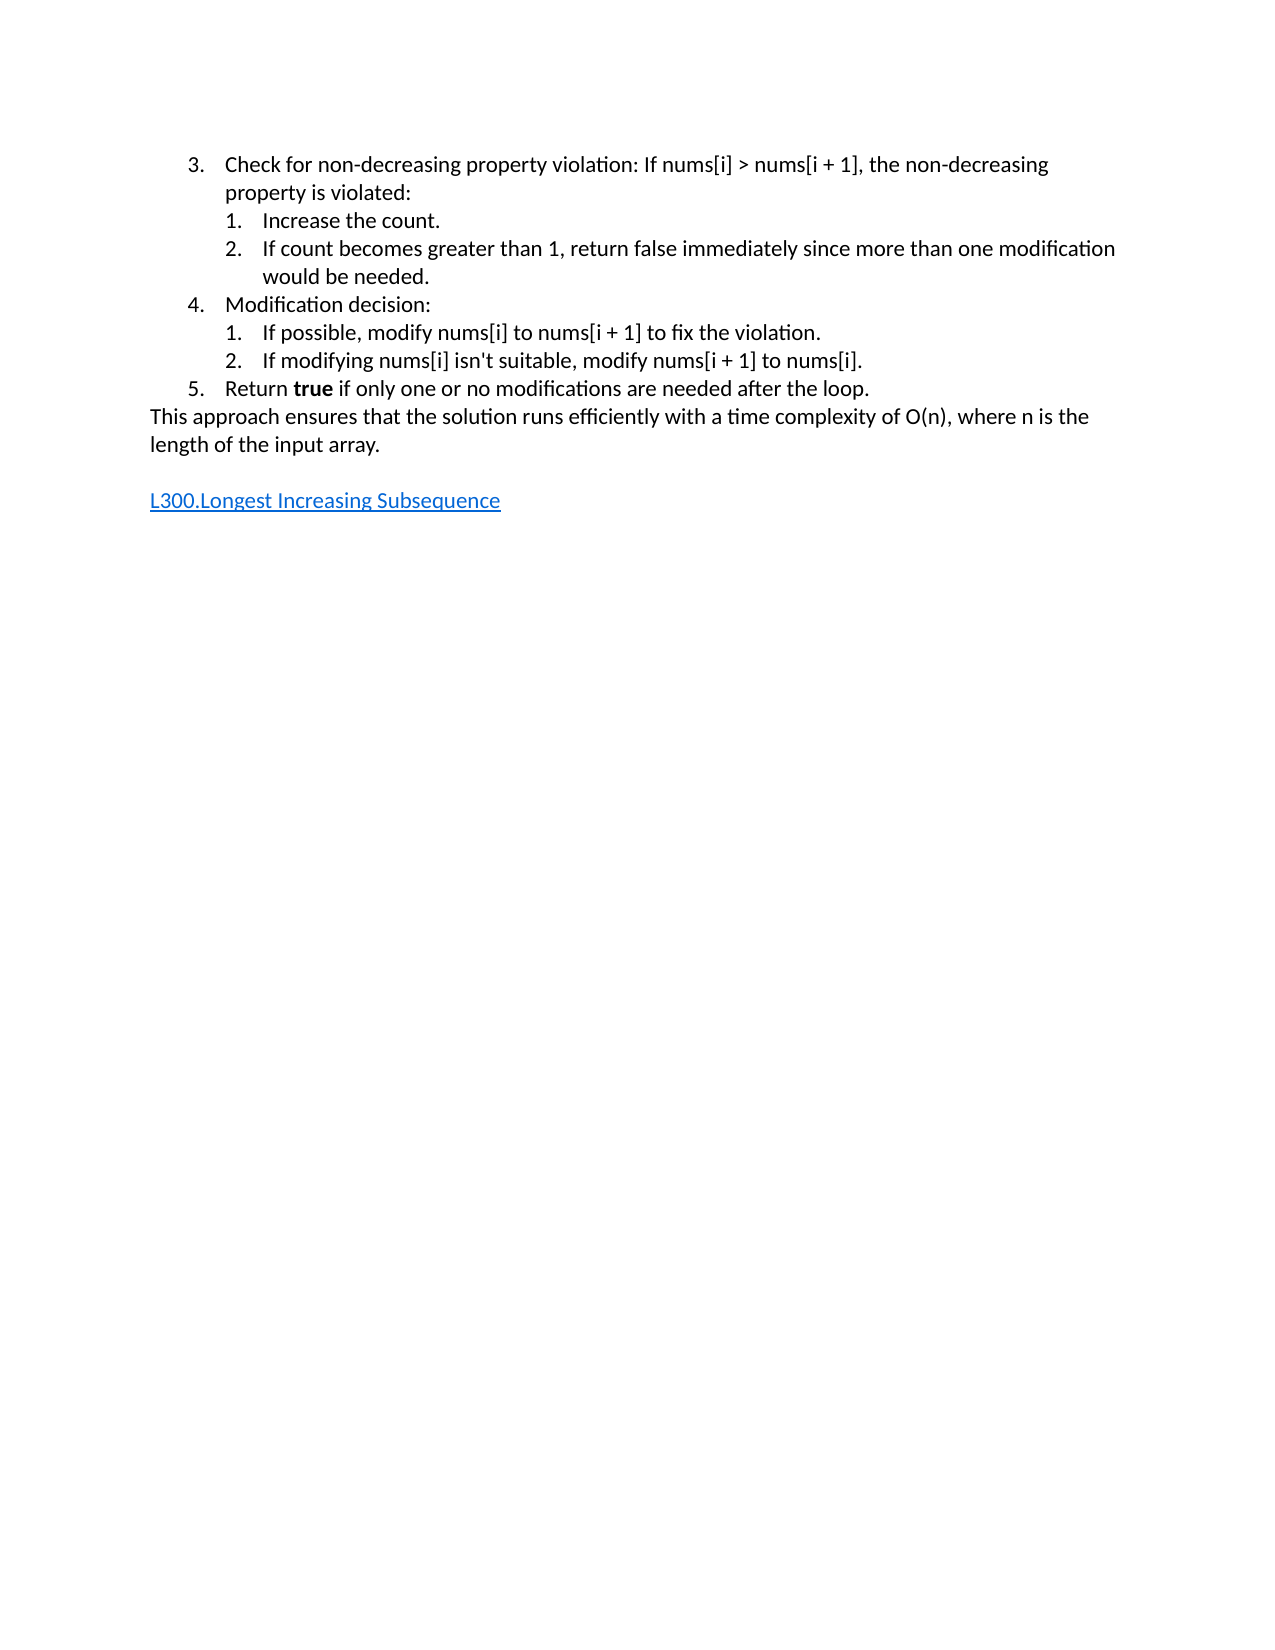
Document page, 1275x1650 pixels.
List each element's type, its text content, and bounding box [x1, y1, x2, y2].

list Return true if only one or no modifications are needed after the loop. [187, 374, 1125, 402]
text This approach ensures that the solution runs efficiently with a time complexity of O(n), where n is the length of the input array. [150, 402, 1125, 458]
list Modification decision: [187, 290, 1125, 318]
text L300.Longest Increasing Subsequence [150, 486, 1125, 514]
list Increase the count. [225, 206, 1125, 234]
list If modifying nums[i] isn't suitable, modify nums[i + 1] to nums[i]. [225, 346, 1125, 374]
list If count becomes greater than 1, return false immediately since more than one modification would be needed. [225, 234, 1125, 290]
list If possible, modify nums[i] to nums[i + 1] to fix the violation. [225, 318, 1125, 346]
list Check for non-decreasing property violation: If nums[i] > nums[i + 1], the non-decreasing property is violated: [187, 150, 1125, 206]
